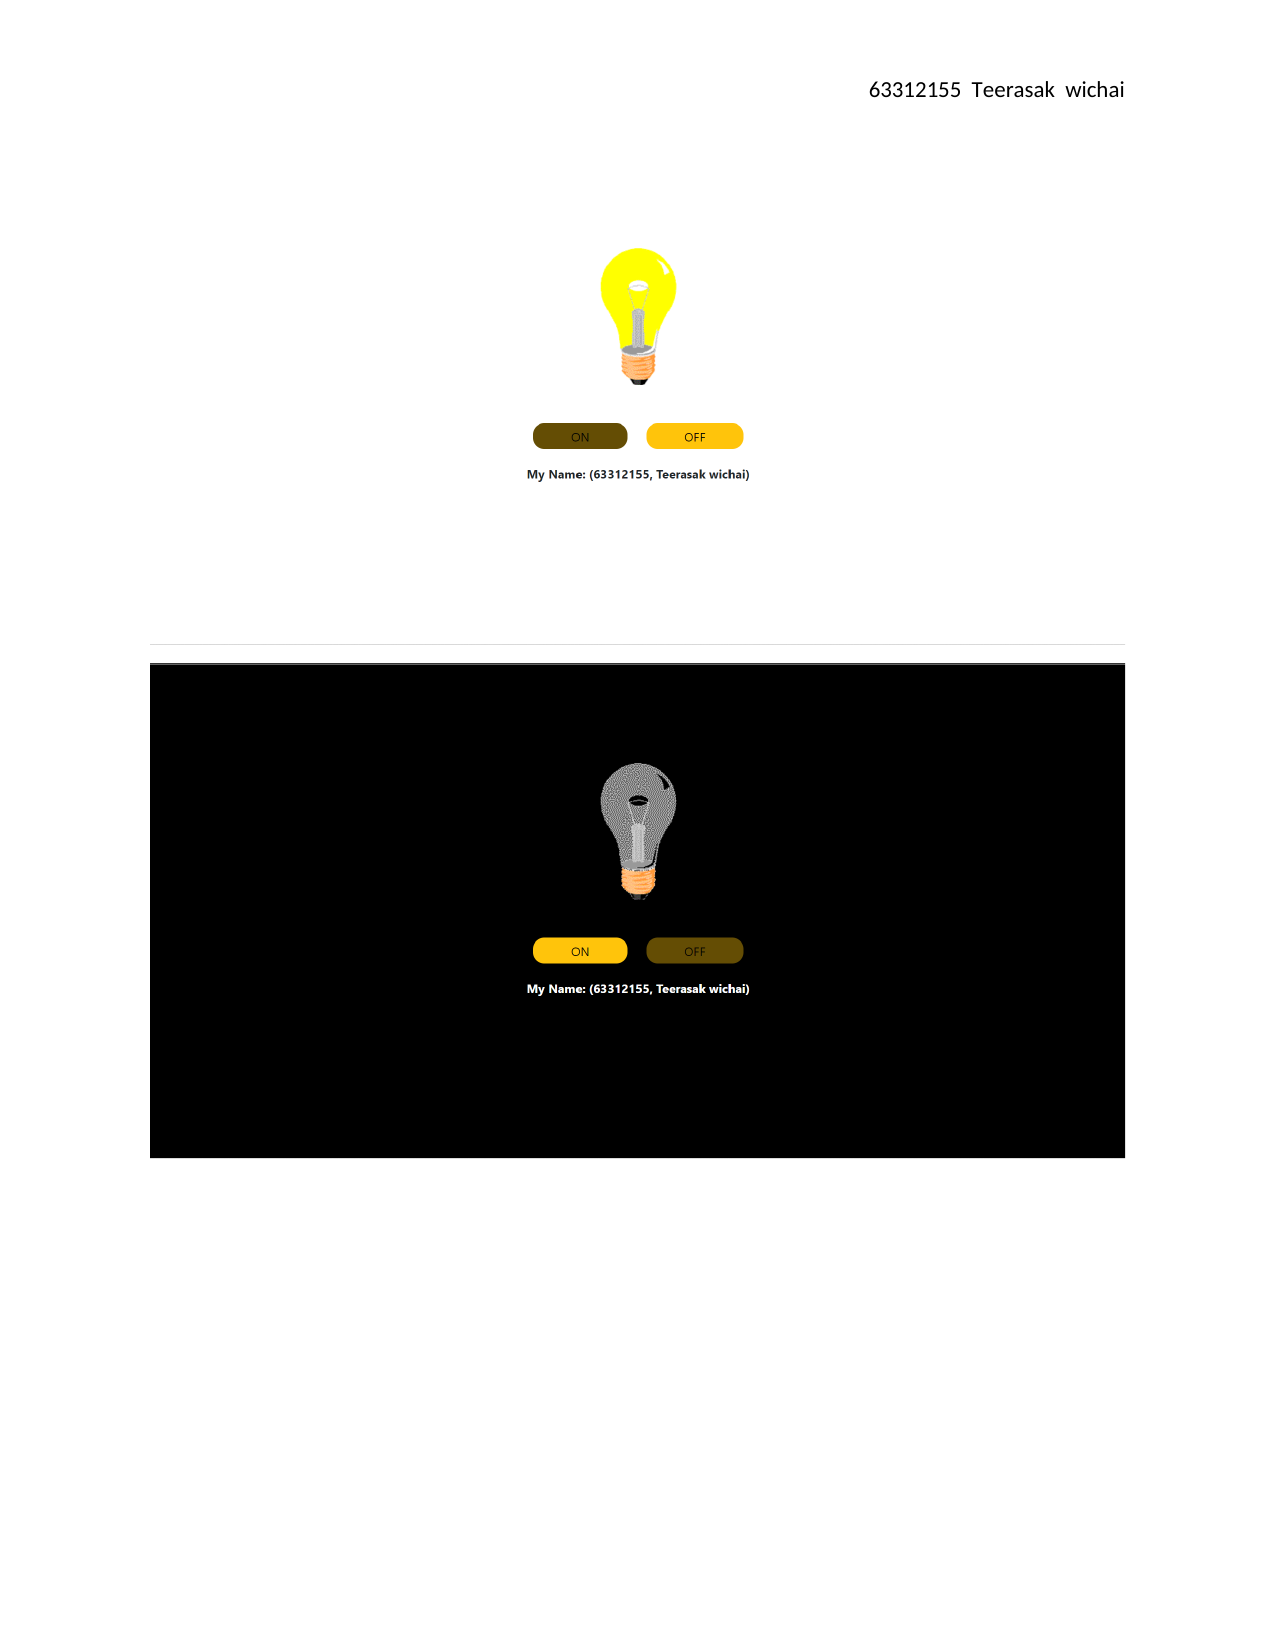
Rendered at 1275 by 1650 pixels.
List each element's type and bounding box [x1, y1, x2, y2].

picture [150, 663, 1125, 1159]
picture [150, 150, 1125, 645]
